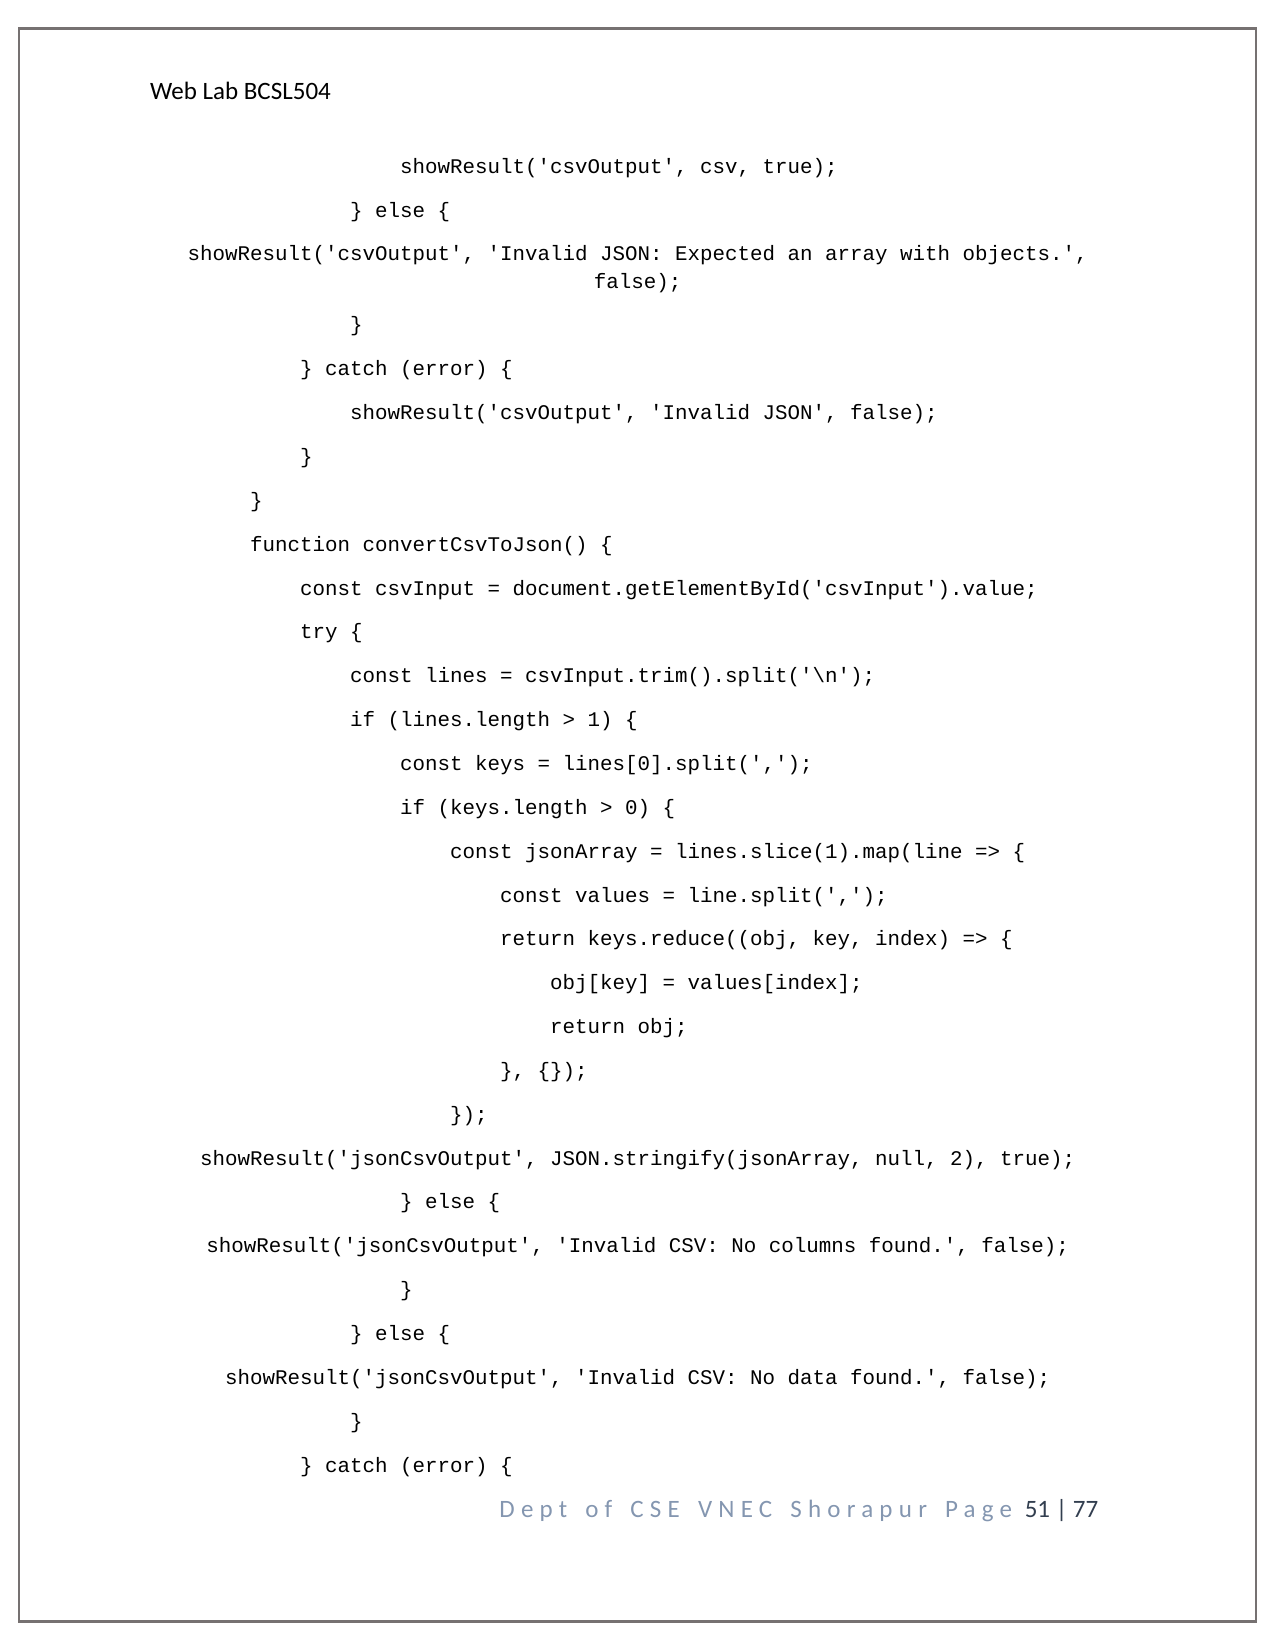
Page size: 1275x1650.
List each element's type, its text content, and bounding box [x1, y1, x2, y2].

text const keys = lines[0].split(','); [150, 753, 1125, 777]
text showResult('jsonCsvOutput', 'Invalid CSV: No data found.', false); [150, 1367, 1125, 1391]
text showResult('jsonCsvOutput', JSON.stringify(jsonArray, null, 2), true); [150, 1148, 1125, 1171]
text } else { [150, 199, 1125, 223]
text showResult('jsonCsvOutput', 'Invalid CSV: No columns found.', false); [150, 1235, 1125, 1259]
text function convertCsvToJson() { [150, 534, 1125, 557]
text } else { [150, 1323, 1125, 1347]
text return keys.reduce((obj, key, index) => { [150, 928, 1125, 952]
text const values = line.split(','); [150, 884, 1125, 908]
text const lines = csvInput.trim().split('\n'); [150, 665, 1125, 689]
text showResult('csvOutput', 'Invalid JSON', false); [150, 402, 1125, 426]
text } [150, 1411, 1125, 1434]
text }, {}); [150, 1060, 1125, 1084]
text if (keys.length > 0) { [150, 797, 1125, 821]
text try { [150, 621, 1125, 645]
text showResult('csvOutput', 'Invalid JSON: Expected an array with objects.', false); [150, 243, 1125, 294]
text } [150, 446, 1125, 470]
text const csvInput = document.getElementById('csvInput').value; [150, 578, 1125, 601]
text } catch (error) { [150, 358, 1125, 382]
text return obj; [150, 1016, 1125, 1040]
text } else { [150, 1192, 1125, 1215]
text obj[key] = values[index]; [150, 972, 1125, 996]
text if (lines.length > 1) { [150, 709, 1125, 733]
text }); [150, 1104, 1125, 1127]
text } [150, 314, 1125, 338]
text } [150, 1279, 1125, 1303]
text const jsonArray = lines.slice(1).map(line => { [150, 841, 1125, 864]
text showResult('csvOutput', csv, true); [150, 156, 1125, 179]
text } catch (error) { [150, 1455, 1125, 1478]
text } [150, 490, 1125, 513]
